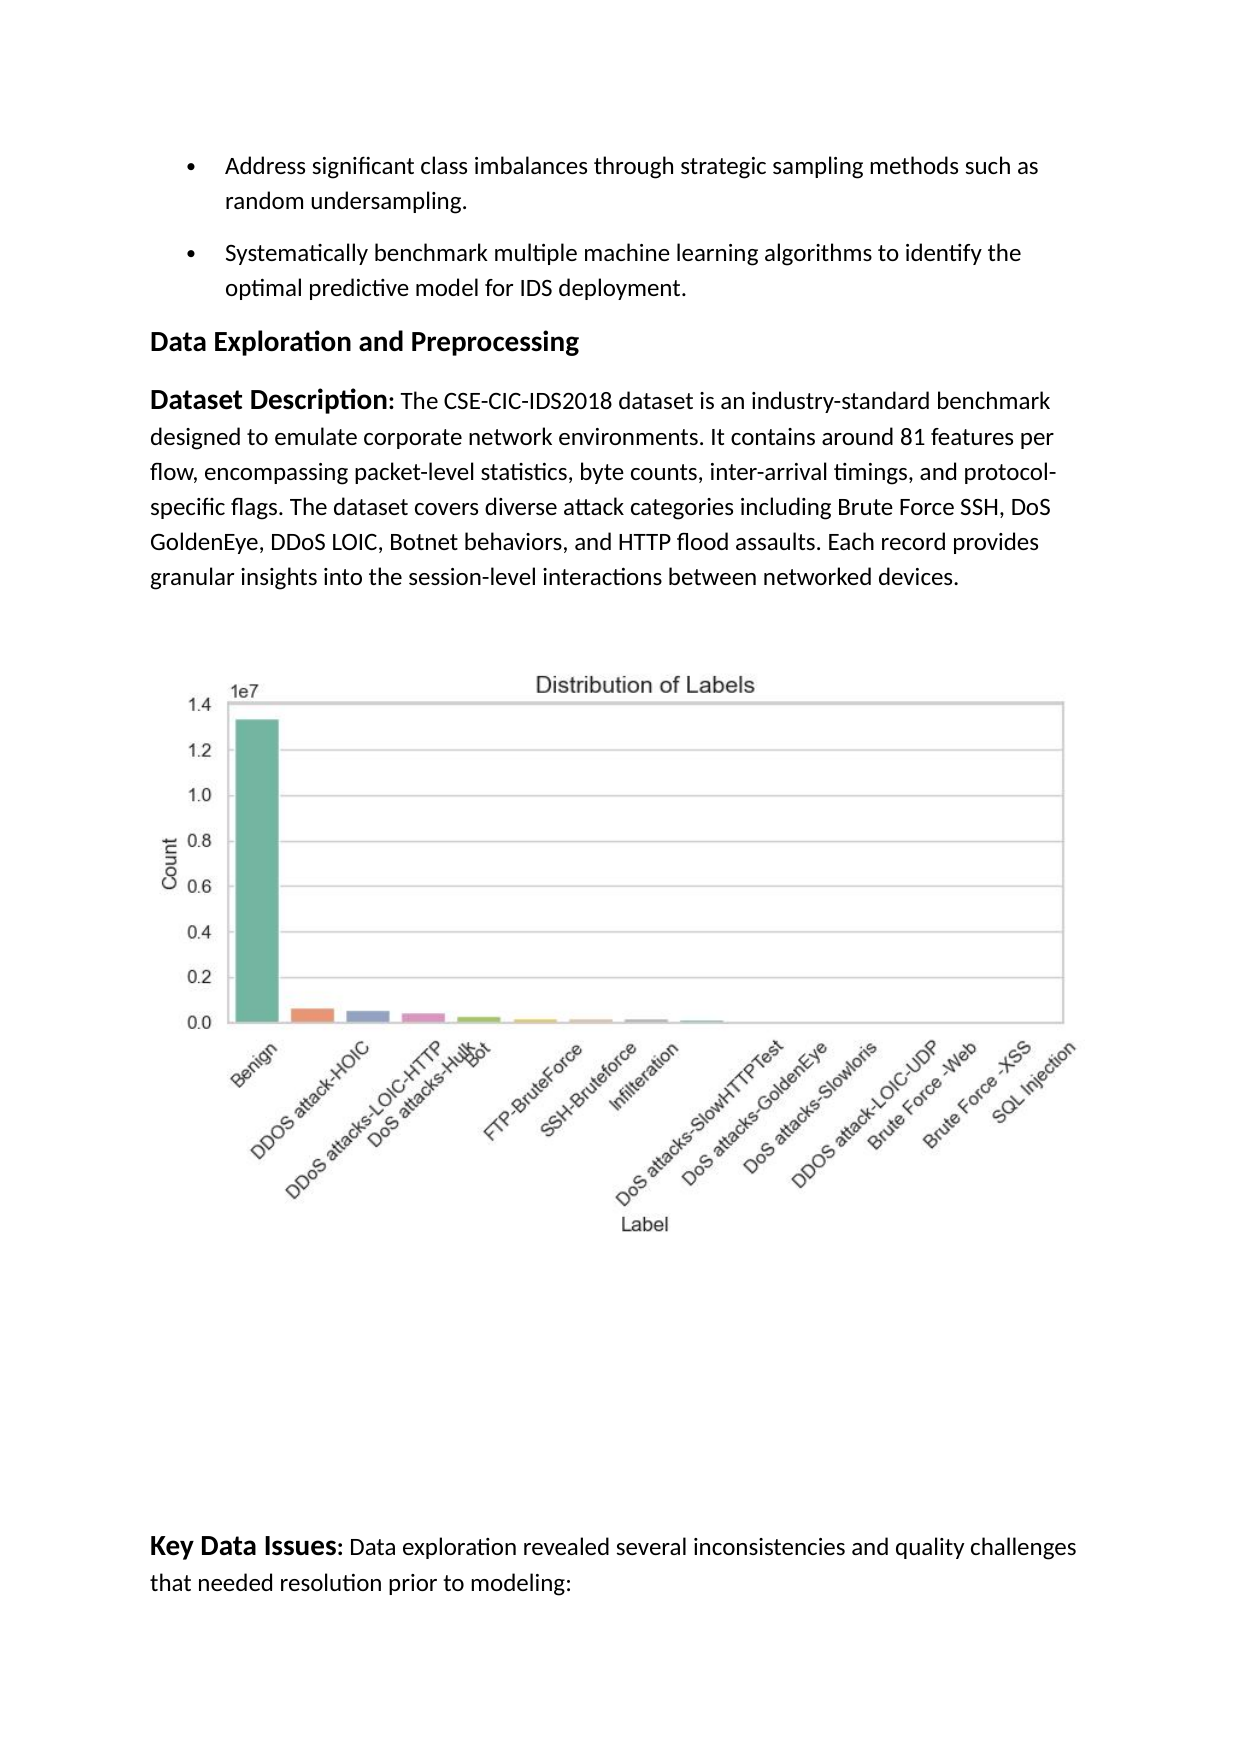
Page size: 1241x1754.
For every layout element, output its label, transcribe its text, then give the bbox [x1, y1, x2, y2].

text Key Data Issues: Data exploration revealed several inconsistencies and quality challenges that needed resolution prior to modeling: [150, 1527, 1090, 1597]
text Data Exploration and Preprocessing [150, 323, 1090, 359]
list Address significant class imbalances through strategic sampling methods such as random undersampling. [187, 150, 1090, 216]
text Dataset Description: The CSE-CIC-IDS2018 dataset is an industry-standard benchmark designed to emulate corporate network environments. It contains around 81 features per flow, encompassing packet-level statistics, byte counts, inter-arrival timings, and protocol-specific flags. The dataset covers diverse attack categories including Brute Force SSH, DoS GoldenEye, DDoS LOIC, Botnet behaviors, and HTTP flood assaults. Each record provides granular insights into the session-level interactions between networked devices. [150, 381, 1090, 592]
list Systematically benchmark multiple machine learning algorithms to identify the optimal predictive model for IDS deployment. [187, 237, 1090, 302]
picture [150, 664, 1091, 1247]
